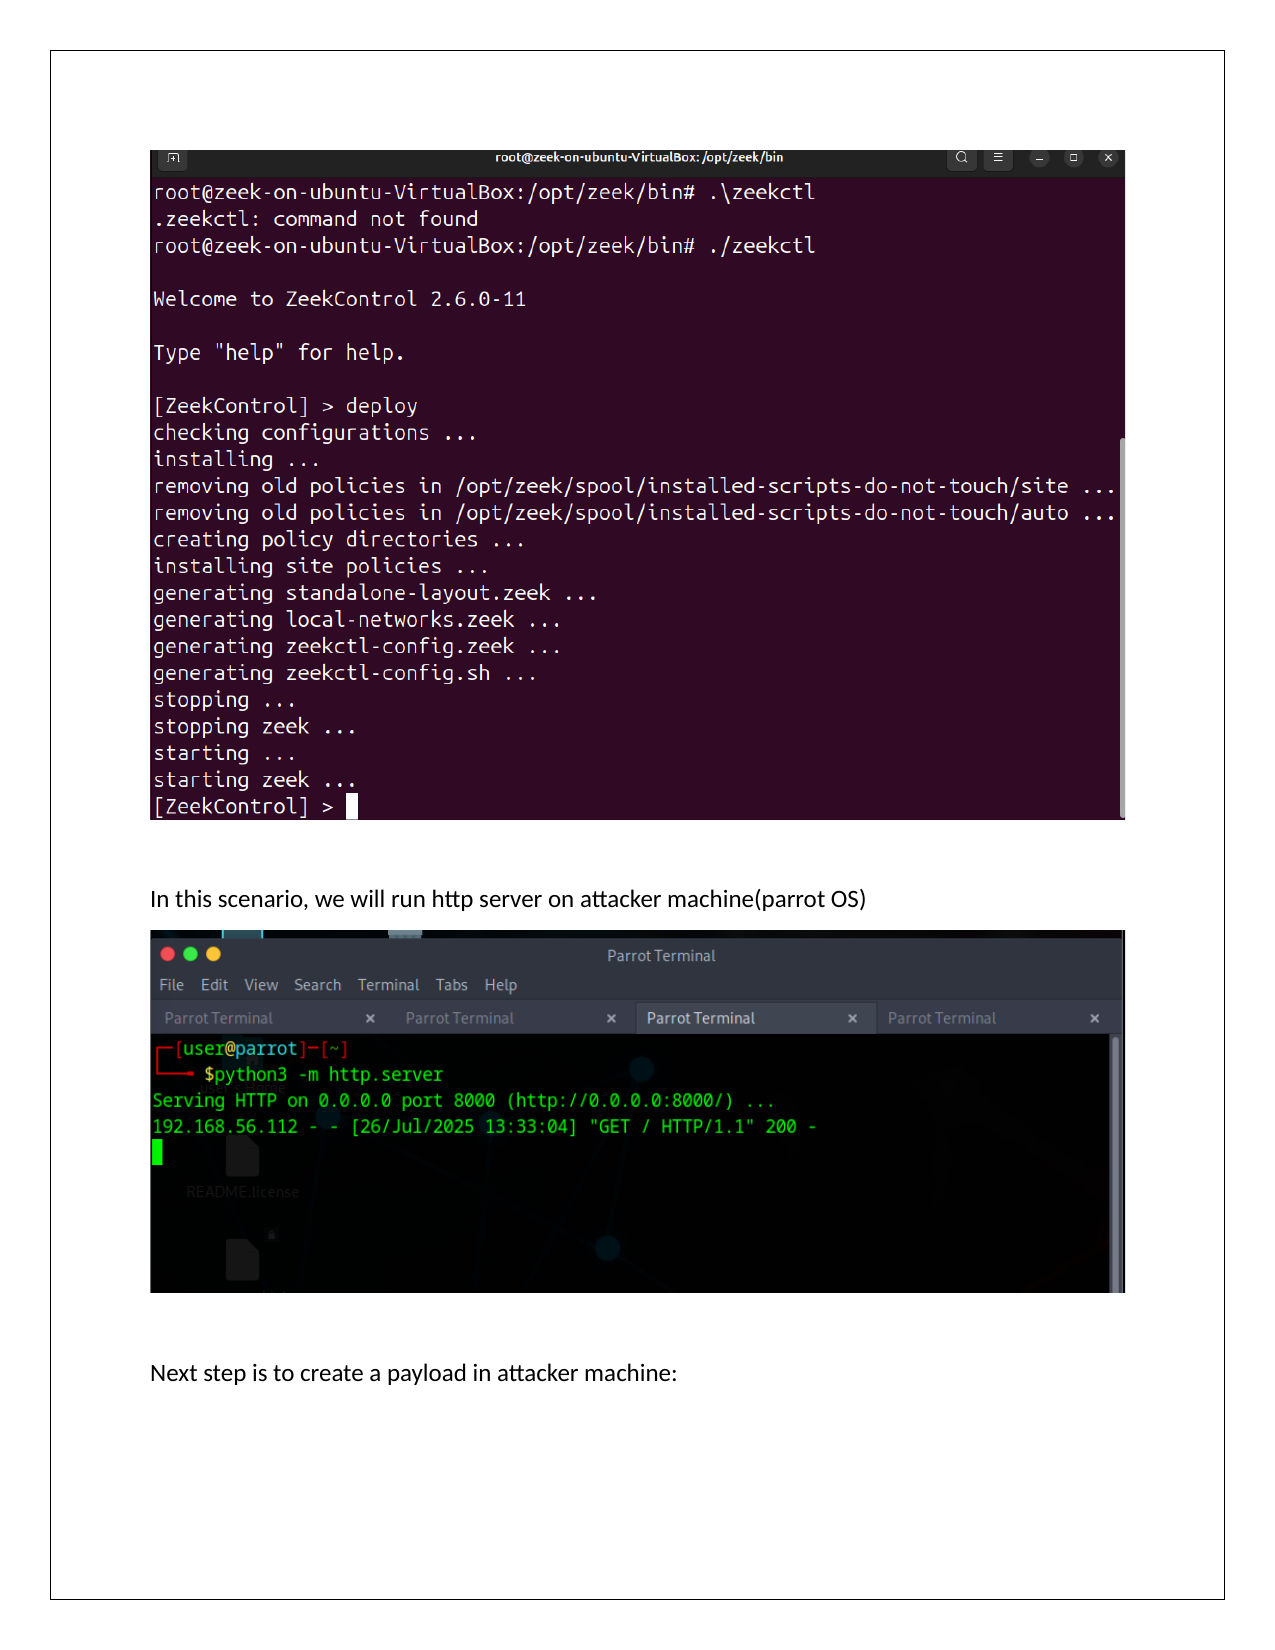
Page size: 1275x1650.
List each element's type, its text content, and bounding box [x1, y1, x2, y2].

text In this scenario, we will run http server on attacker machine(parrot OS) [150, 883, 1125, 914]
picture [150, 930, 1125, 1293]
picture [150, 150, 1125, 820]
text Next step is to create a payload in attacker machine: [150, 1357, 1125, 1387]
